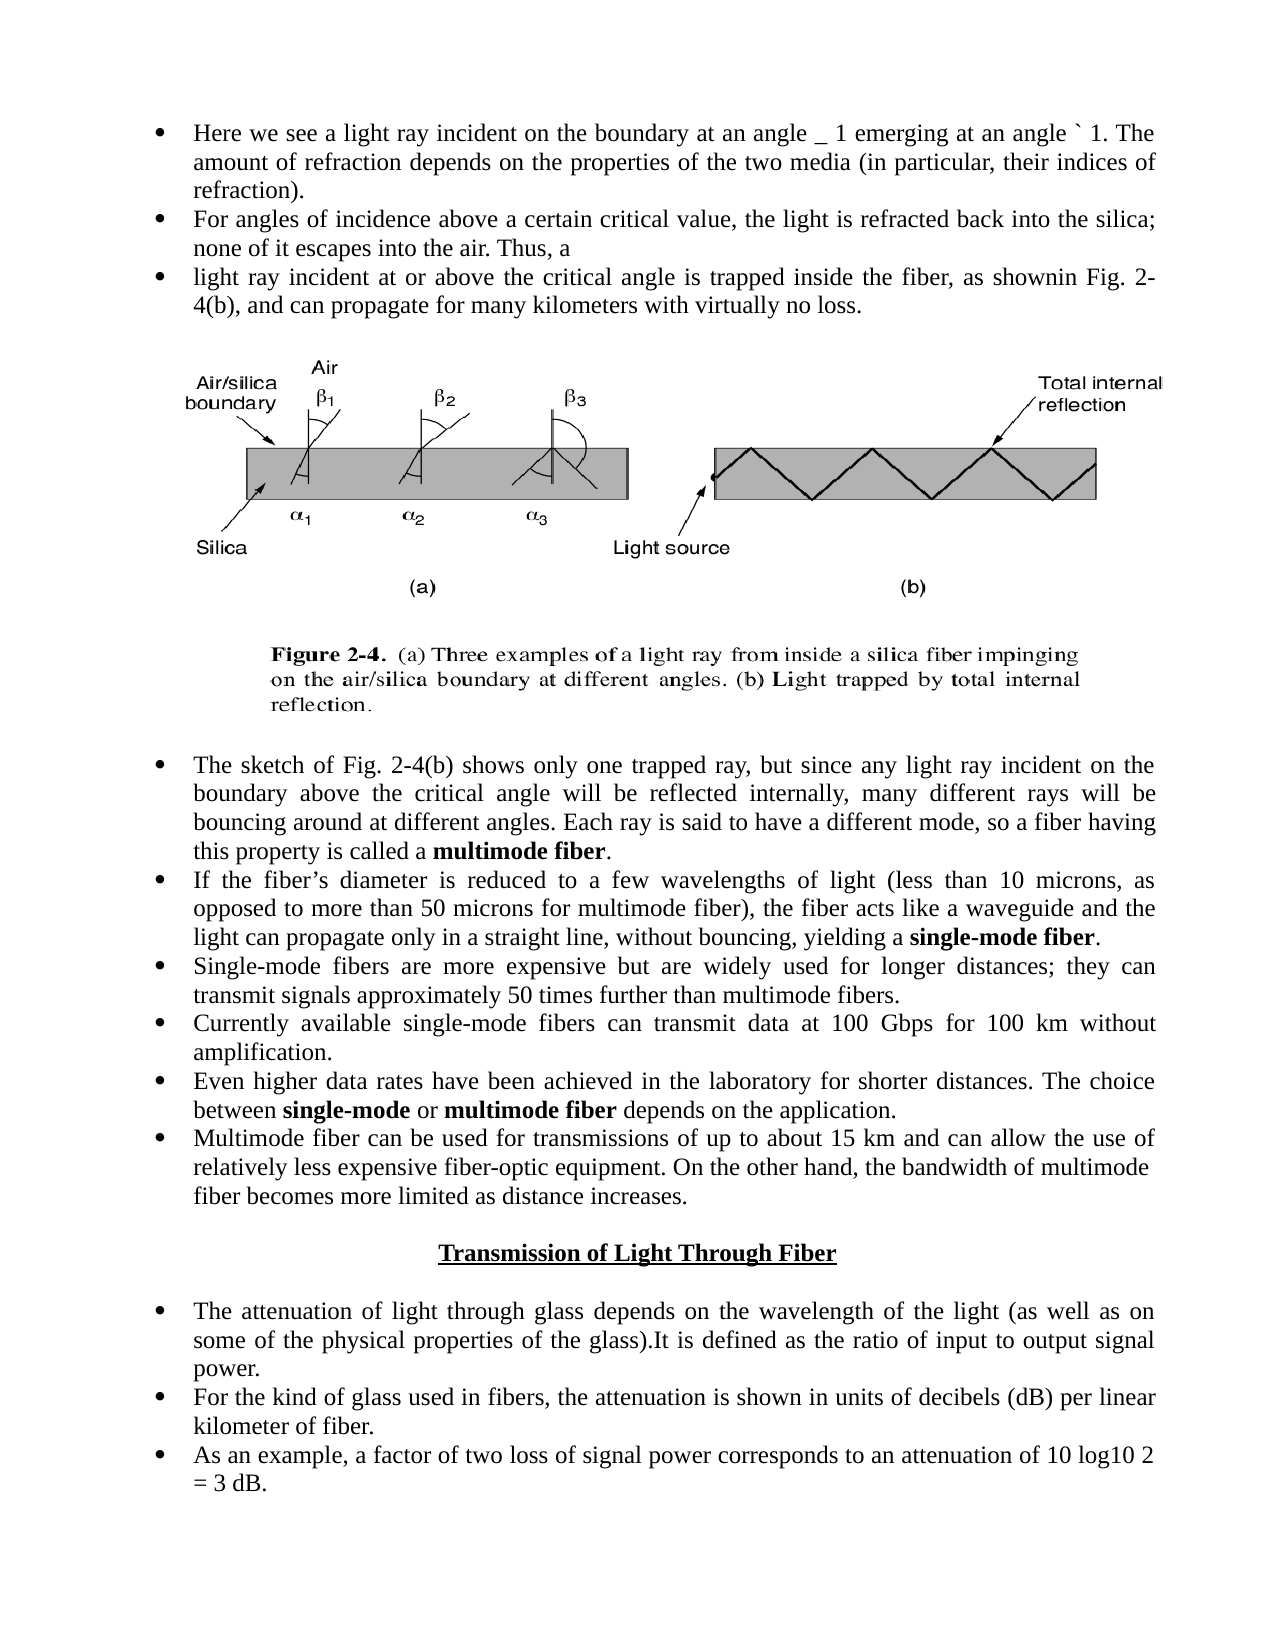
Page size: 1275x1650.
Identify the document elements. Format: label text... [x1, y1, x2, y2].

list light ray incident at or above the critical angle is trapped inside the fiber, as shownin Fig. 2-4(b), and can propagate for many kilometers with virtually no loss. [156, 262, 1157, 319]
list Even higher data rates have been achieved in the laboratory for shorter distances. The choice between single-mode or multimode fiber depends on the application. [156, 1066, 1157, 1123]
list For angles of incidence above a certain critical value, the light is refracted back into the silica; none of it escapes into the air. Thus, a [156, 204, 1157, 262]
list Here we see a light ray incident on the boundary at an angle _ 1 emerging at an angle ` 1. The amount of refraction depends on the properties of the two media (in particular, their indices of refraction). [156, 118, 1157, 204]
list The attenuation of light through glass depends on the wavelength of the light (as well as on some of the physical properties of the glass).It is defined as the ratio of input to output signal power. [156, 1296, 1157, 1382]
list Currently available single-mode fibers can transmit data at 100 Gbps for 100 km without amplification. [156, 1008, 1157, 1066]
picture [182, 348, 1192, 721]
list Single-mode fibers are more expensive but are widely used for longer distances; they can transmit signals approximately 50 times further than multimode fibers. [156, 951, 1157, 1008]
list As an example, a factor of two loss of signal power corresponds to an attenuation of 10 log10 2 = 3 dB. [156, 1440, 1157, 1497]
text Transmission of Light Through Fiber [118, 1238, 1157, 1267]
list Multimode fiber can be used for transmissions of up to about 15 km and can allow the use of relatively less expensive fiber-optic equipment. On the other hand, the bandwidth of multimode [156, 1123, 1157, 1181]
text fiber becomes more limited as distance increases. [193, 1181, 1157, 1210]
list For the kind of glass used in fibers, the attenuation is shown in units of decibels (dB) per linear kilometer of fiber. [156, 1382, 1157, 1440]
list If the fiber’s diameter is reduced to a few wavelengths of light (less than 10 microns, as opposed to more than 50 microns for multimode fiber), the fiber acts like a waveguide and the light can propagate only in a straight line, without bouncing, yielding a single-mode fiber. [156, 865, 1157, 951]
list The sketch of Fig. 2-4(b) shows only one trapped ray, but since any light ray incident on the boundary above the critical angle will be reflected internally, many different rays will be bouncing around at different angles. Each ray is said to have a different mode, so a fiber having this property is called a multimode fiber. [156, 750, 1157, 865]
